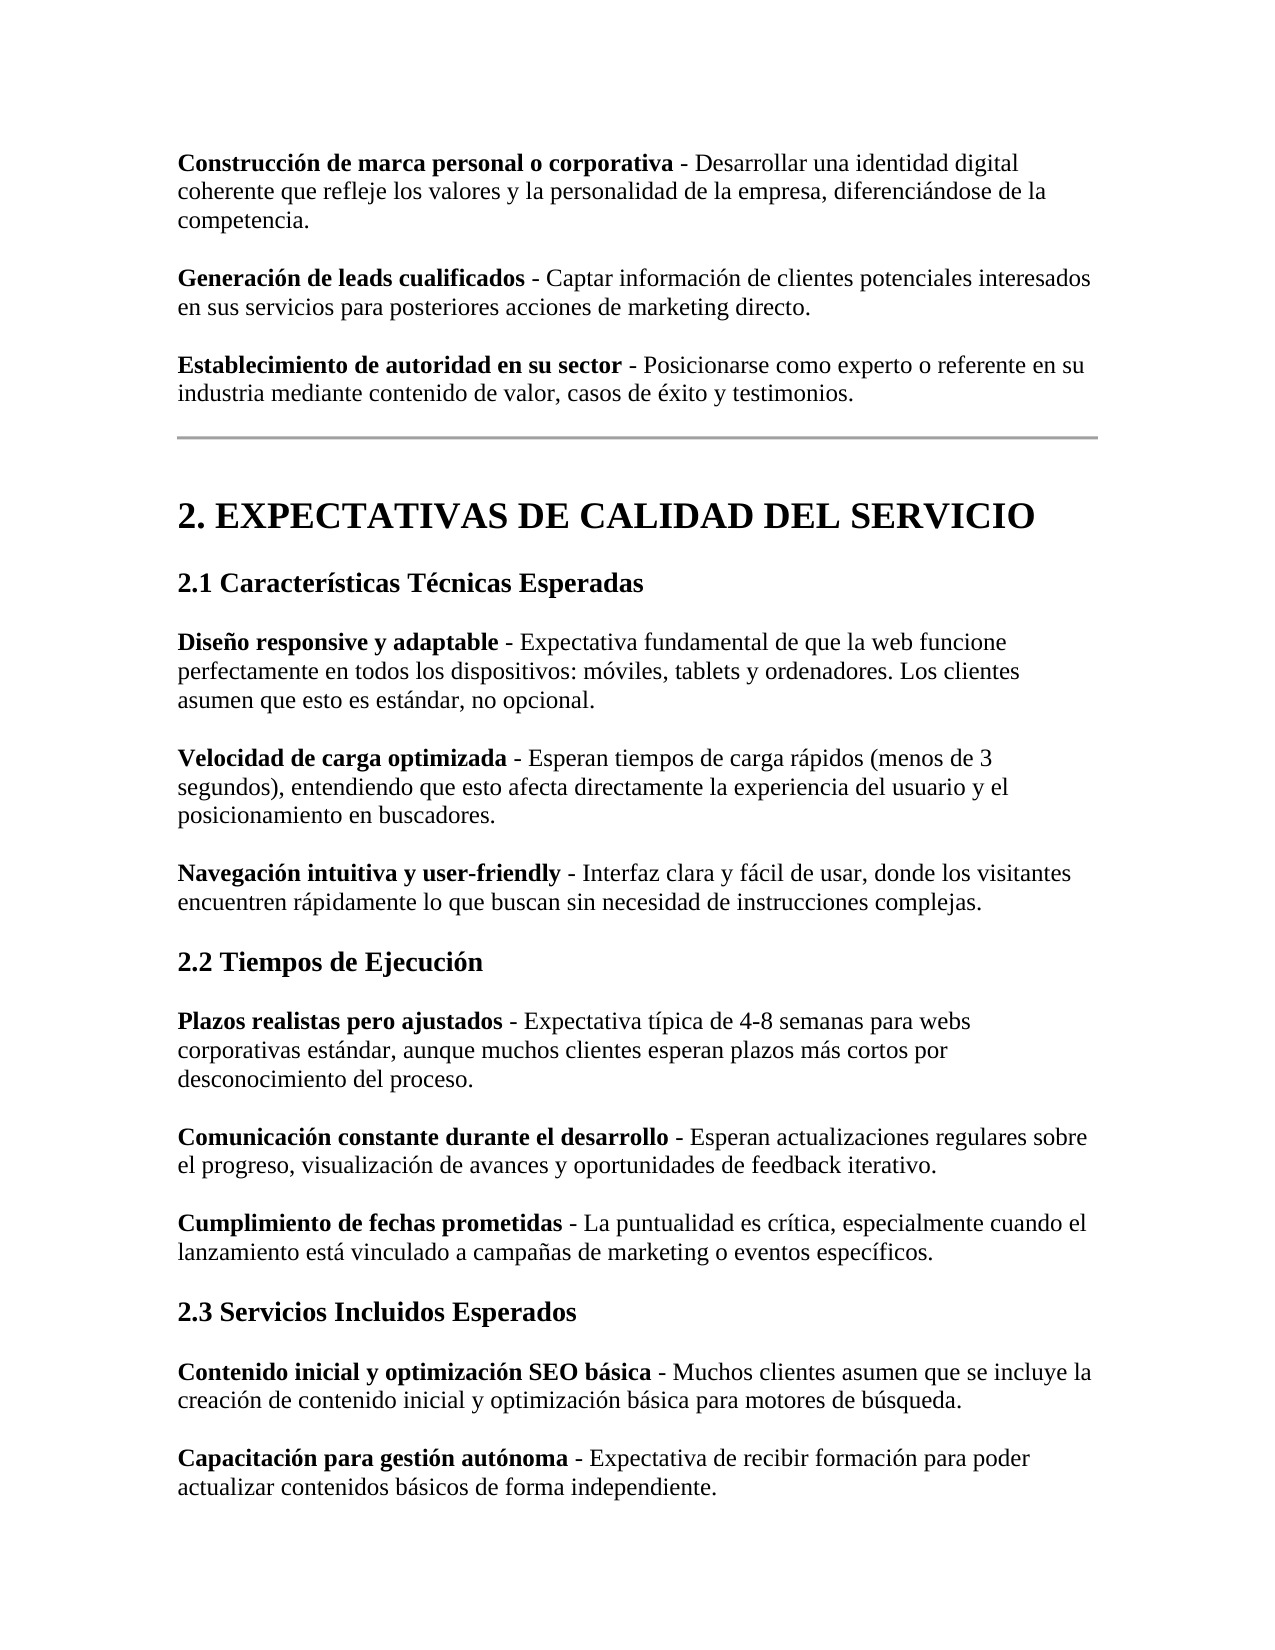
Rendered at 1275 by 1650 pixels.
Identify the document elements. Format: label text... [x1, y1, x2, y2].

text Navegación intuitiva y user-friendly - Interfaz clara y fácil de usar, donde los visitantes encuentren rápidamente lo que buscan sin necesidad de instrucciones complejas. [177, 858, 1098, 916]
text Plazos realistas pero ajustados - Expectativa típica de 4-8 semanas para webs corporativas estándar, aunque muchos clientes esperan plazos más cortos por desconocimiento del proceso. [177, 1006, 1098, 1093]
text Diseño responsive y adaptable - Expectativa fundamental de que la web funcione perfectamente en todos los dispositivos: móviles, tablets y ordenadores. Los clientes asumen que esto es estándar, no opcional. [177, 627, 1098, 714]
text Generación de leads cualificados - Captar información de clientes potenciales interesados en sus servicios para posteriores acciones de marketing directo. [177, 263, 1098, 321]
text Capacitación para gestión autónoma - Expectativa de recibir formación para poder actualizar contenidos básicos de forma independiente. [177, 1443, 1098, 1501]
text Velocidad de carga optimizada - Esperan tiempos de carga rápidos (menos de 3 segundos), entendiendo que esto afecta directamente la experiencia del usuario y el posicionamiento en buscadores. [177, 743, 1098, 829]
text Cumplimiento de fechas prometidas - La puntualidad es crítica, especialmente cuando el lanzamiento está vinculado a campañas de marketing o eventos específicos. [177, 1208, 1098, 1266]
text Comunicación constante durante el desarrollo - Esperan actualizaciones regulares sobre el progreso, visualización de avances y oportunidades de feedback iterativo. [177, 1122, 1098, 1179]
text 2.1 Características Técnicas Esperadas [177, 566, 1098, 598]
text Establecimiento de autoridad en su sector - Posicionarse como experto o referente en su industria mediante contenido de valor, casos de éxito y testimonios. [177, 350, 1098, 407]
text Contenido inicial y optimización SEO básica - Muchos clientes asumen que se incluye la creación de contenido inicial y optimización básica para motores de búsqueda. [177, 1357, 1098, 1414]
text 2. EXPECTATIVAS DE CALIDAD DEL SERVICIO [177, 493, 1098, 537]
text 2.2 Tiempos de Ejecución [177, 945, 1098, 977]
text 2.3 Servicios Incluidos Esperados [177, 1295, 1098, 1328]
text Construcción de marca personal o corporativa - Desarrollar una identidad digital coherente que refleje los valores y la personalidad de la empresa, diferenciándose de la competencia. [177, 148, 1098, 234]
